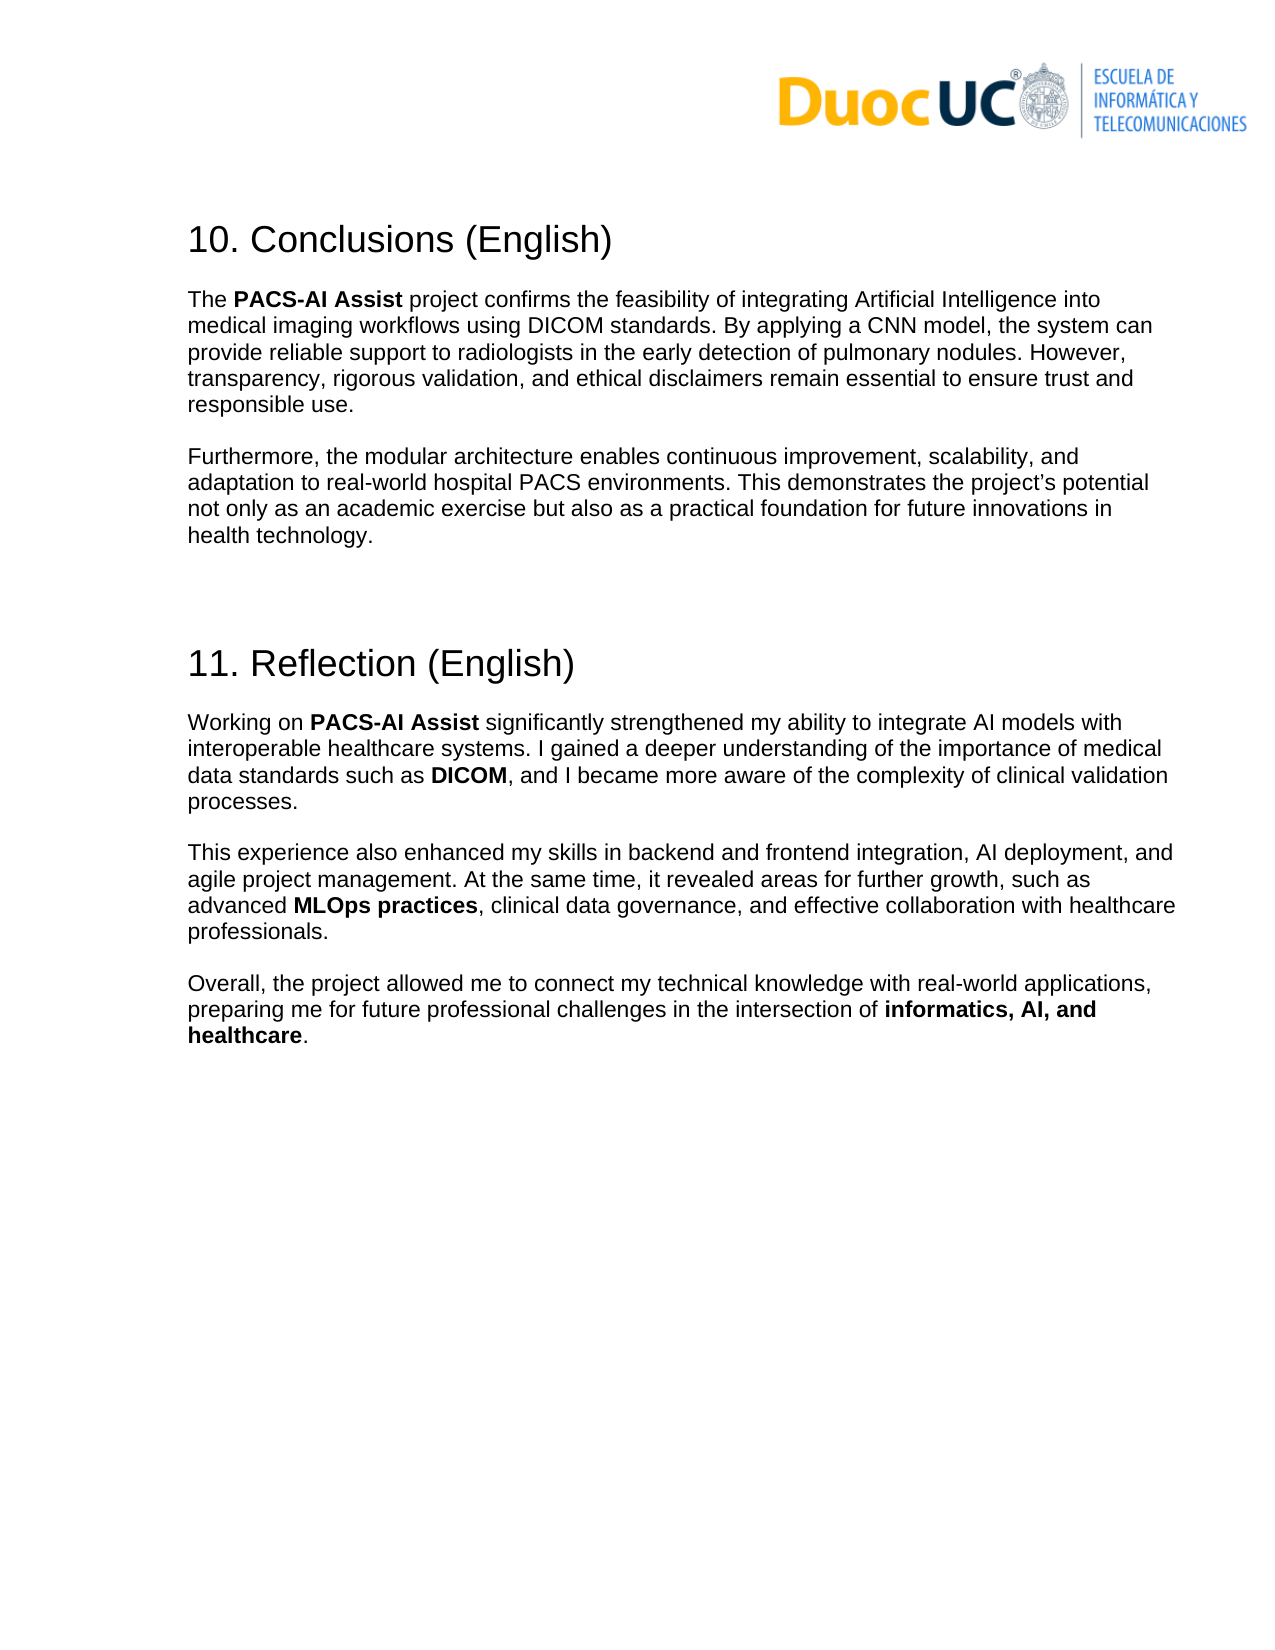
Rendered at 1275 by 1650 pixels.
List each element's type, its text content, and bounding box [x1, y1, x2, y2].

text This experience also enhanced my skills in backend and frontend integration, AI deployment, and agile project management. At the same time, it revealed areas for further growth, such as advanced MLOps practices, clinical data governance, and effective collaboration with healthcare professionals. [187, 839, 1177, 945]
subtitle 10. Conclusions (English) [187, 218, 1177, 261]
text Furthermore, the modular architecture enables continuous improvement, scalability, and adaptation to real-world hospital PACS environments. This demonstrates the project’s potential not only as an academic exercise but also as a practical foundation for future innovations in health technology. [187, 443, 1177, 548]
text Overall, the project allowed me to connect my technical knowledge with real-world applications, preparing me for future professional challenges in the intersection of informatics, AI, and healthcare. [187, 970, 1177, 1049]
text Working on PACS-AI Assist significantly strengthened my ability to integrate AI models with interoperable healthcare systems. I gained a deeper understanding of the importance of medical data standards such as DICOM, and I became more aware of the complexity of clinical validation processes. [187, 709, 1177, 814]
text The PACS-AI Assist project confirms the feasibility of integrating Artificial Intelligence into medical imaging workflows using DICOM standards. By applying a CNN model, the system can provide reliable support to radiologists in the early detection of pulmonary nodules. However, transparency, rigorous validation, and ethical disclaimers remain essential to ensure trust and responsible use. [187, 286, 1177, 418]
subtitle 11. Reflection (English) [187, 641, 1177, 684]
picture [757, 18, 1262, 181]
